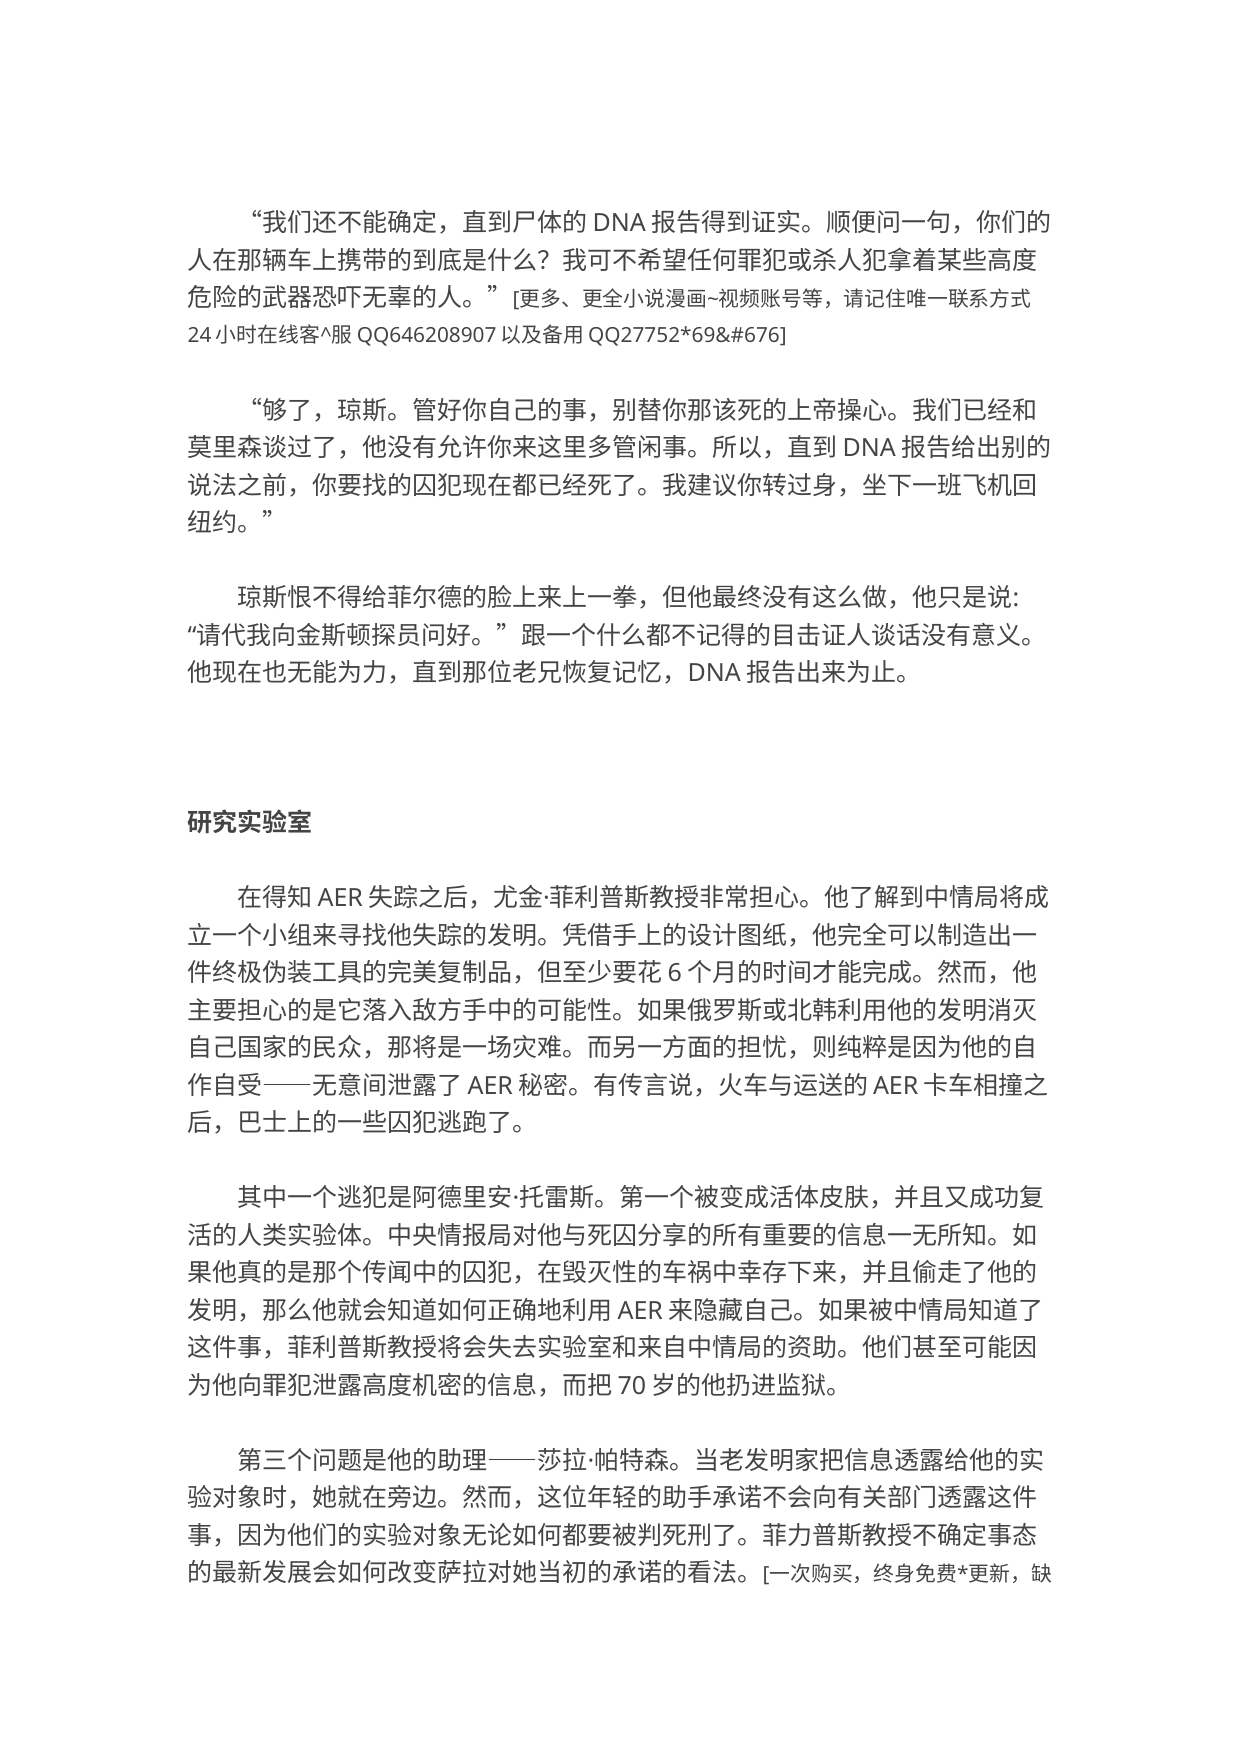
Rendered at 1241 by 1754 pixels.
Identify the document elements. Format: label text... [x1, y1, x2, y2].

text 在得知AER失踪之后，尤金·菲利普斯教授非常担心。他了解到中情局将成立一个小组来寻找他失踪的发明。凭借手上的设计图纸，他完全可以制造出一件终极伪装工具的完美复制品，但至少要花6个月的时间才能完成。然而，他主要担心的是它落入敌方手中的可能性。如果俄罗斯或北韩利用他的发明消灭自己国家的民众，那将是一场灾难。而另一方面的担忧，则纯粹是因为他的自作自受——无意间泄露了AER秘密。有传言说，火车与运送的AER卡车相撞之后，巴士上的一些囚犯逃跑了。 [187, 877, 1053, 1139]
text “我们还不能确定，直到尸体的DNA报告得到证实。顺便问一句，你们的人在那辆车上携带的到底是什么？我可不希望任何罪犯或杀人犯拿着某些高度危险的武器恐吓无辜的人。”[更多、更全小说漫画~视频账号等，请记住唯一联系方式24小时在线客^服QQ646208907以及备用QQ27752*69&#676] [187, 202, 1053, 352]
text “够了，琼斯。管好你自己的事，别替你那该死的上帝操心。我们已经和莫里森谈过了，他没有允许你来这里多管闲事。所以，直到DNA报告给出别的说法之前，你要找的囚犯现在都已经死了。我建议你转过身，坐下一班飞机回纽约。” [187, 389, 1053, 539]
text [187, 1439, 1053, 1589]
text 研究实验室 [187, 802, 1053, 839]
text 琼斯恨不得给菲尔德的脸上来上一拳，但他最终没有这么做，他只是说:“请代我向金斯顿探员问好。”跟一个什么都不记得的目击证人谈话没有意义。他现在也无能为力，直到那位老兄恢复记忆，DNA报告出来为止。 [187, 577, 1053, 689]
text 其中一个逃犯是阿德里安·托雷斯。第一个被变成活体皮肤，并且又成功复活的人类实验体。中央情报局对他与死囚分享的所有重要的信息一无所知。如果他真的是那个传闻中的囚犯，在毁灭性的车祸中幸存下来，并且偷走了他的发明，那么他就会知道如何正确地利用AER来隐藏自己。如果被中情局知道了这件事，菲利普斯教授将会失去实验室和来自中情局的资助。他们甚至可能因为他向罪犯泄露高度机密的信息，而把70岁的他扔进监狱。 [187, 1177, 1053, 1402]
